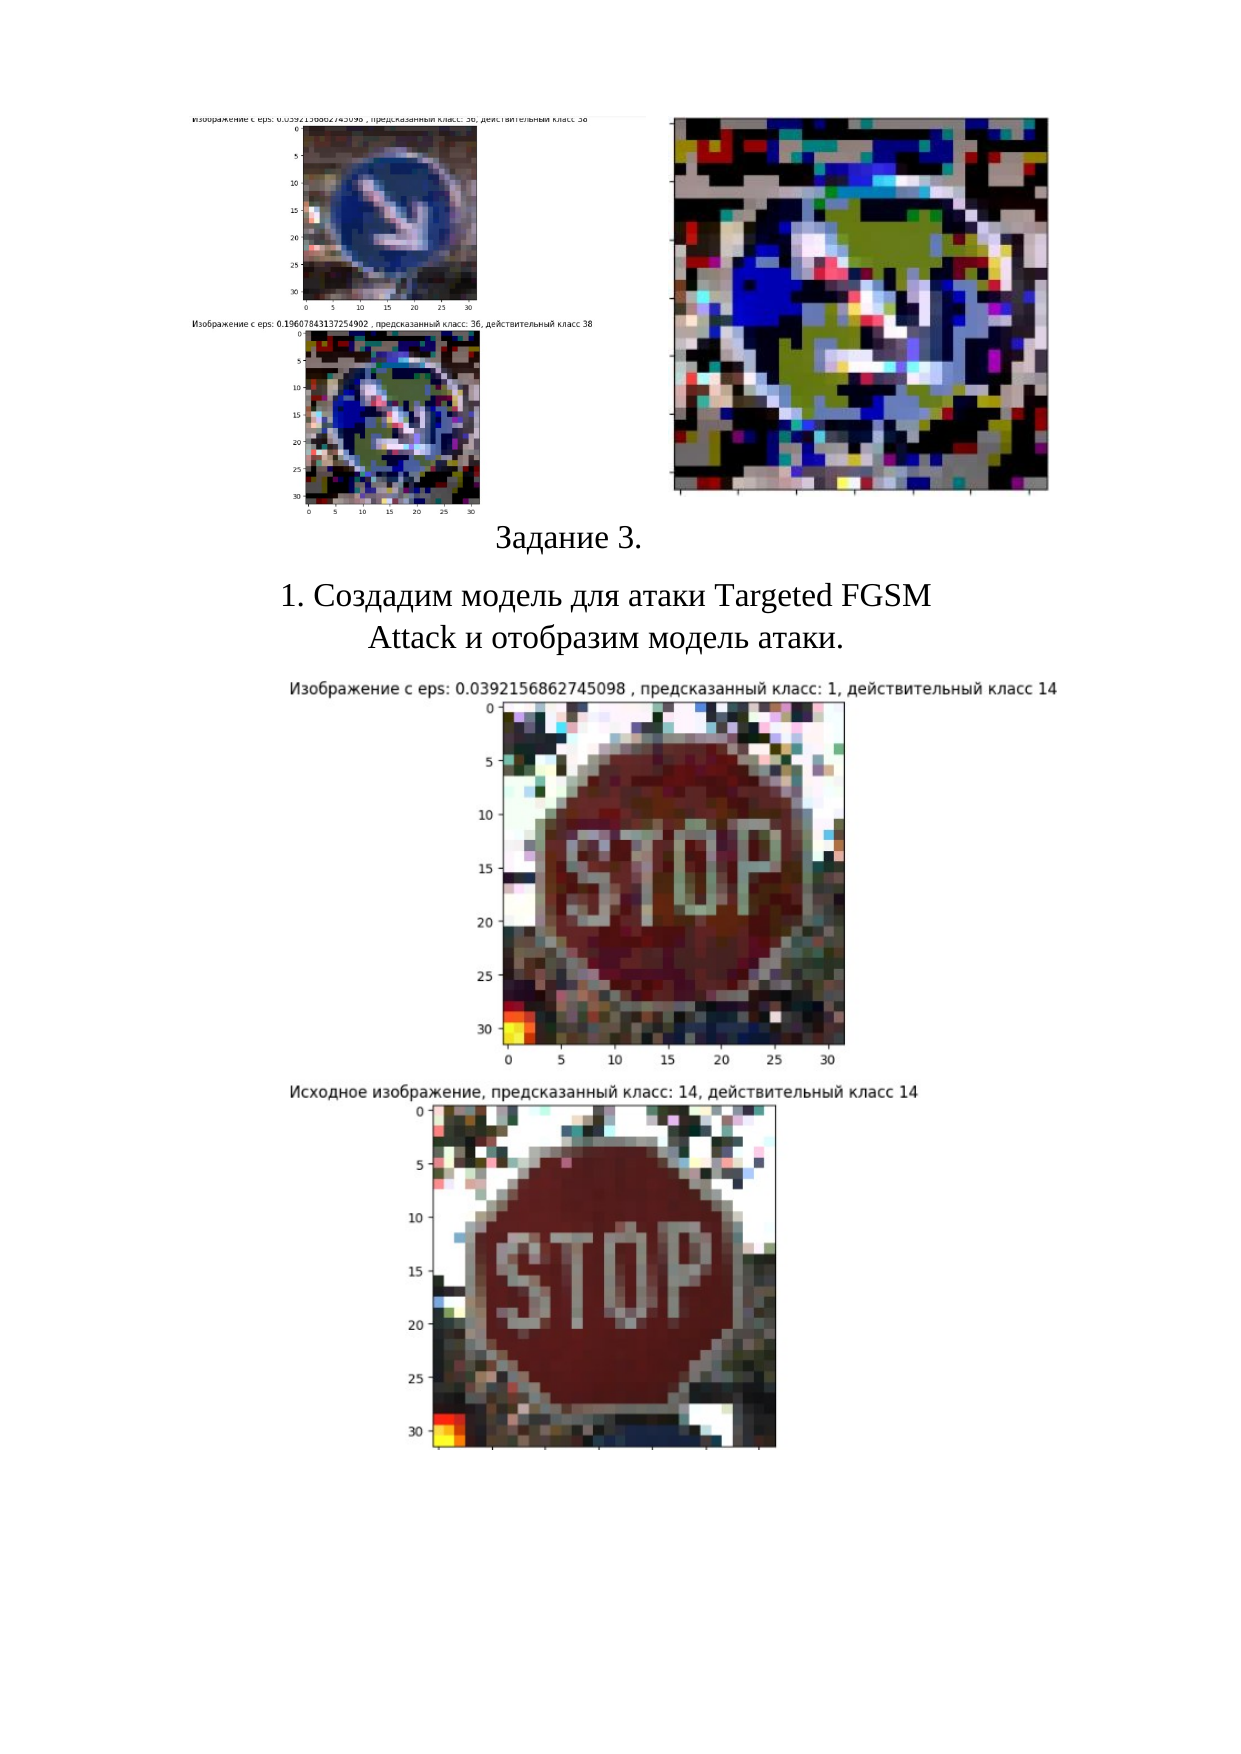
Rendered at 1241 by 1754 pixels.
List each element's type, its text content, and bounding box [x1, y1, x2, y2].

table_header [168, 117, 656, 518]
table_header [656, 117, 1073, 518]
text 1. Создадим модель для атаки Targeted FGSM Attack и отобразим модель атаки. [280, 576, 934, 655]
text Задание 3. [495, 518, 1165, 556]
picture [290, 680, 1057, 1450]
picture [189, 116, 646, 514]
picture [668, 116, 1050, 497]
